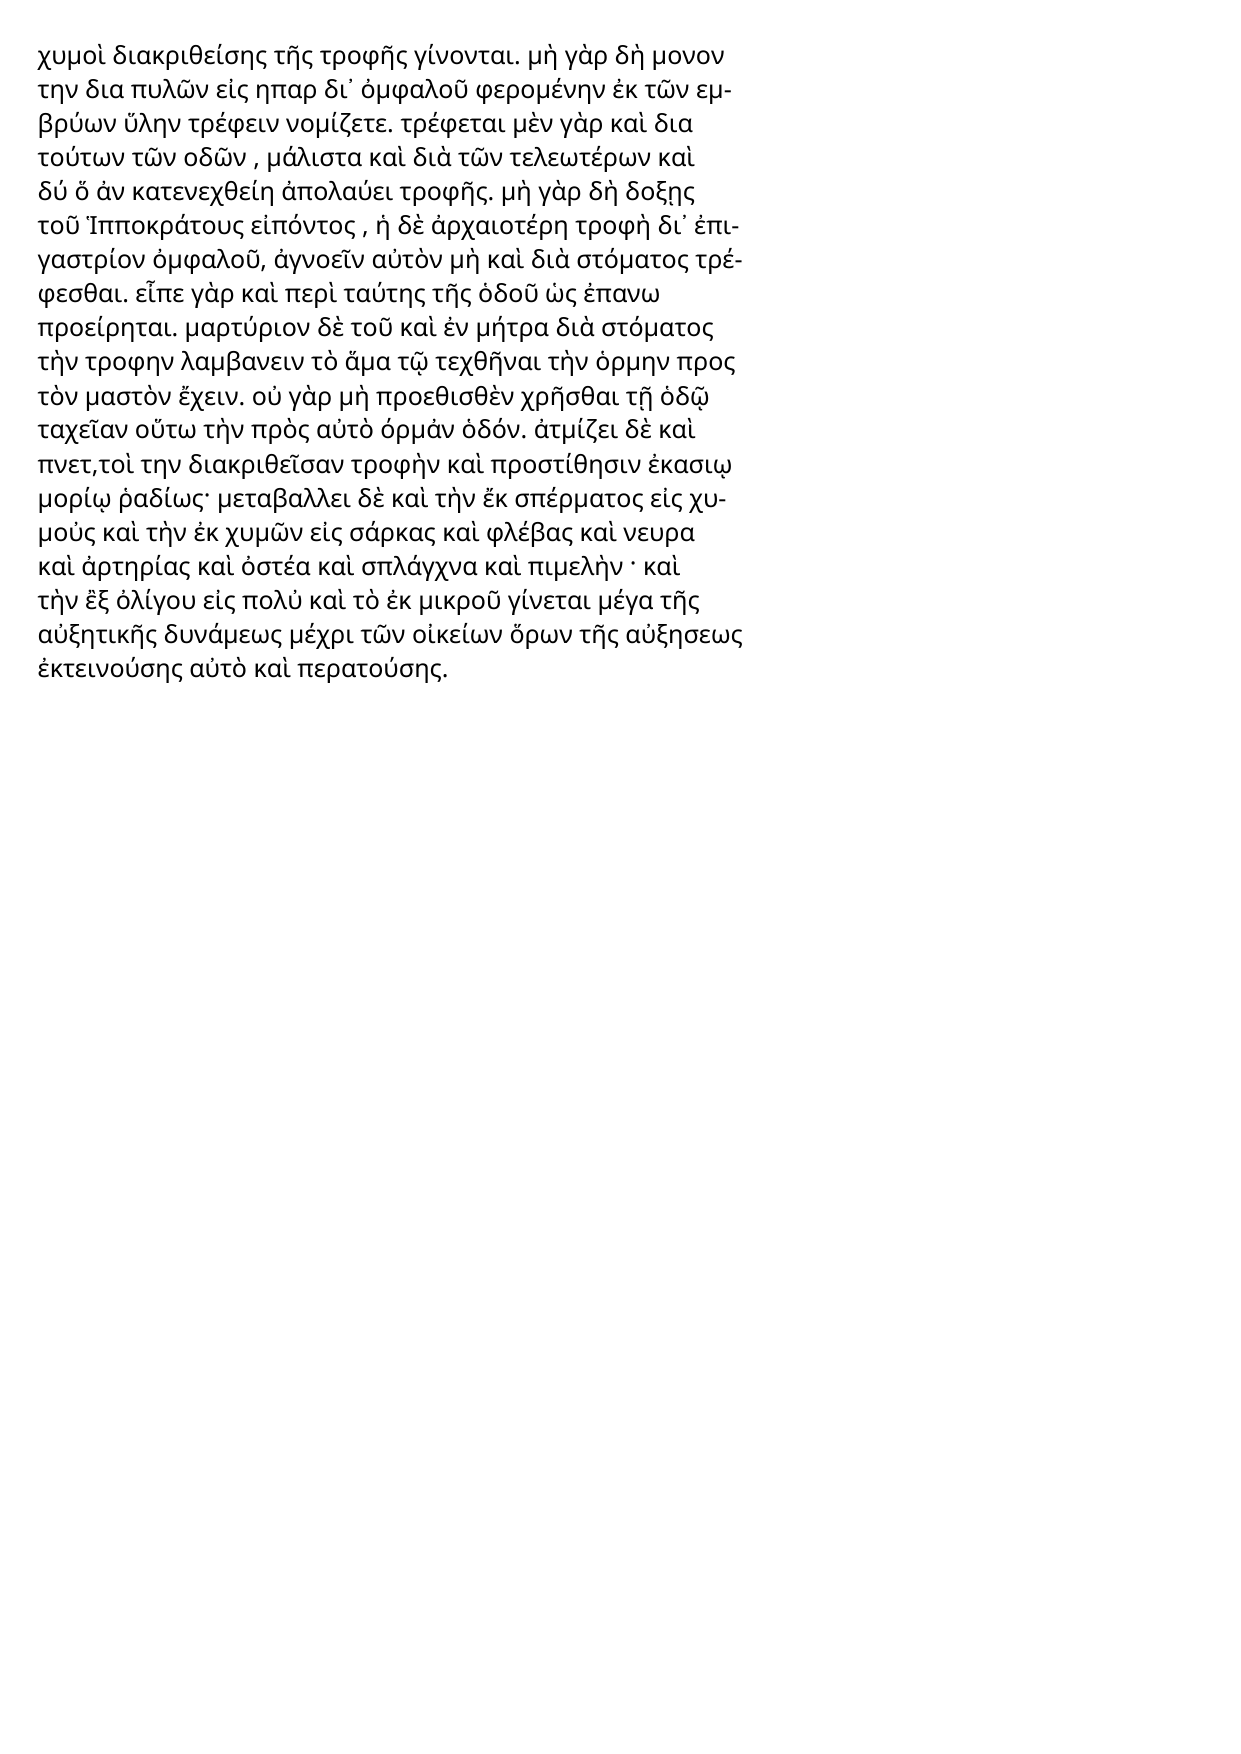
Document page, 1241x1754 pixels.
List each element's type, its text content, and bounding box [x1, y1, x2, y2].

text χυμοὶ διακριθείσης τῆς τροφῆς γίνονται. μὴ γὰρ δὴ μονον την δια πυλῶν εἰς ηπαρ δι᾽ ὀμφαλοῦ φερομένην ἐκ τῶν εμ- βρύων ὕλην τρέφειν νομίζετε. τρέφεται μὲν γὰρ καὶ δια τούτων τῶν οδῶν , μάλιστα καὶ διὰ τῶν τελεωτέρων καὶ δύ ὅ ἀν κατενεχθείη ἀπολαύει τροφῆς. μὴ γὰρ δὴ δοξῃς τοῦ Ἱπποκράτους εἰπόντος , ἡ δὲ ἀρχαιοτέρη τροφὴ δι᾽ ἐπι- γαστρίον ὀμφαλοῦ, ἀγνοεῖν αὐτὸν μὴ καὶ διὰ στόματος τρέ- φεσθαι. εἶπε γὰρ καὶ περὶ ταύτης τῆς ὁδοῦ ὡς ἐπανω προείρηται. μαρτύριον δὲ τοῦ καὶ ἐν μήτρα διὰ στόματος τὴν τροφην λαμβανειν τὸ ἅμα τῷ τεχθῆναι τὴν ὁρμην προς τὸν μαστὸν ἔχειν. οὐ γὰρ μὴ προεθισθὲν χρῆσθαι τῇ ὁδῷ ταχεῖαν οὕτω τὴν πρὸς αὐτὸ όρμἀν ὁδόν. ἀτμίζει δὲ καὶ πνετ,τοὶ την διακριθεῖσαν τροφὴν καὶ προστίθησιν ἐκασιῳ μορίῳ ῥαδίως· μεταβαλλει δὲ καὶ τὴν ἔκ σπέρματος εἰς χυ- μοὐς καὶ τὴν ἐκ χυμῶν εἰς σάρκας καὶ φλέβας καὶ νευρα καὶ ἀρτηρίας καὶ ὀστέα καὶ σπλάγχνα καὶ πιμελὴν · καὶ τὴν ἒξ ὀλίγου εἰς πολὐ καὶ τὸ ἐκ μικροῦ γίνεται μέγα τῆς αὐξητικῆς δυνάμεως μέχρι τῶν οἰκείων ὅρων τῆς αὐξησεως ἐκτεινούσης αὐτὸ καὶ περατούσης. [37, 37, 1203, 685]
